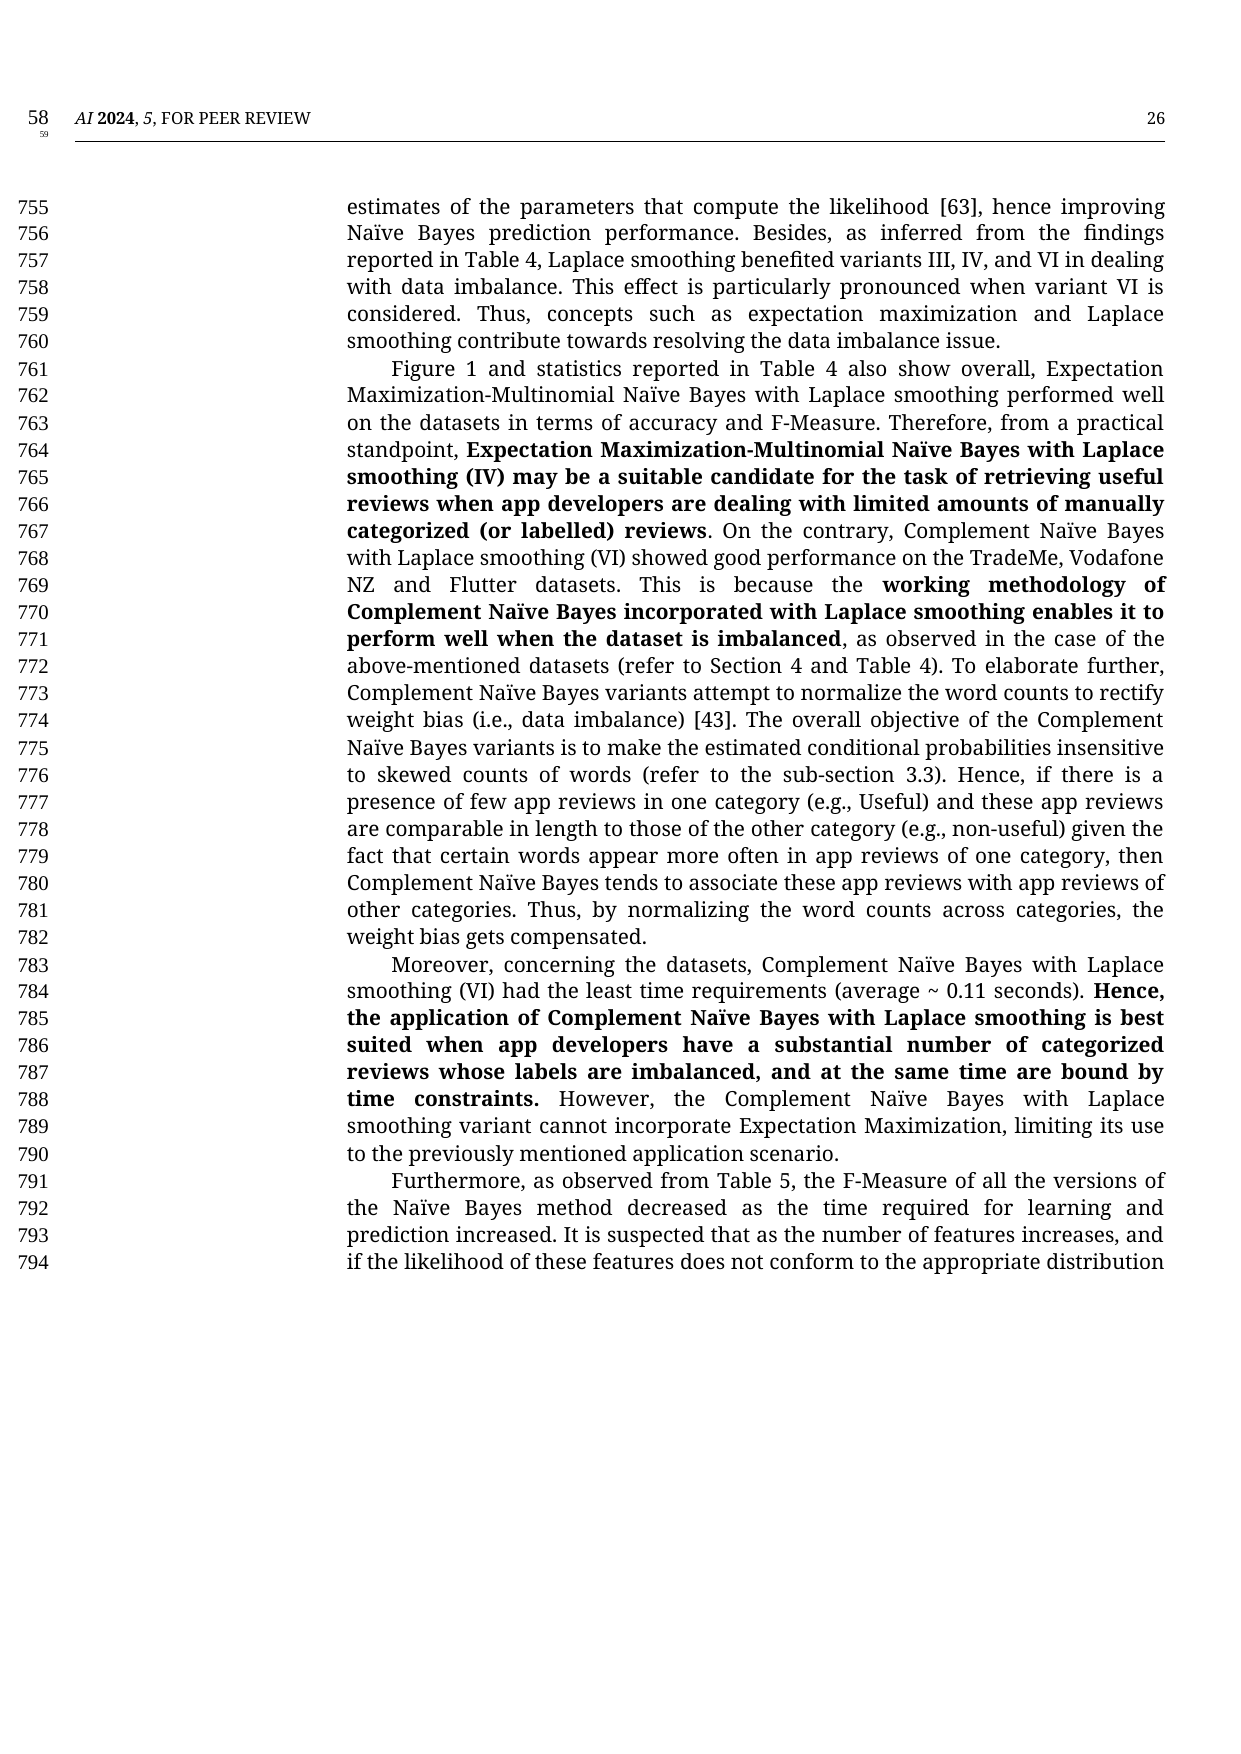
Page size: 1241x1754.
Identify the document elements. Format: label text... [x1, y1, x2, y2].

text Figure 1 and statistics reported in Table 4 also show overall, Expectation Maximization-Multinomial Naïve Bayes with Laplace smoothing performed well on the datasets in terms of accuracy and F-Measure. Therefore, from a practical standpoint, Expectation Maximization-Multinomial Naïve Bayes with Laplace smoothing (IV) may be a suitable candidate for the task of retrieving useful reviews when app developers are dealing with limited amounts of manually categorized (or labelled) reviews. On the contrary, Complement Naïve Bayes with Laplace smoothing (VI) showed good performance on the TradeMe, Vodafone NZ and Flutter datasets. This is because the working methodology of Complement Naïve Bayes incorporated with Laplace smoothing enables it to perform well when the dataset is imbalanced, as observed in the case of the above-mentioned datasets (refer to Section 4 and Table 4). To elaborate further, Complement Naïve Bayes variants attempt to normalize the word counts to rectify weight bias (i.e., data imbalance) [43]. The overall objective of the Complement Naïve Bayes variants is to make the estimated conditional probabilities insensitive to skewed counts of words (refer to the sub-section 3.3). Hence, if there is a presence of few app reviews in one category (e.g., Useful) and these app reviews are comparable in length to those of the other category (e.g., non-useful) given the fact that certain words appear more often in app reviews of one category, then Complement Naïve Bayes tends to associate these app reviews with app reviews of other categories. Thus, by normalizing the word counts across categories, the weight bias gets compensated. [347, 355, 1165, 951]
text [347, 192, 1165, 355]
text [347, 1167, 1165, 1275]
text Moreover, concerning the datasets, Complement Naïve Bayes with Laplace smoothing (VI) had the least time requirements (average ~ 0.11 seconds). Hence, the application of Complement Naïve Bayes with Laplace smoothing is best suited when app developers have a substantial number of categorized reviews whose labels are imbalanced, and at the same time are bound by time constraints. However, the Complement Naïve Bayes with Laplace smoothing variant cannot incorporate Expectation Maximization, limiting its use to the previously mentioned application scenario. [347, 951, 1165, 1167]
